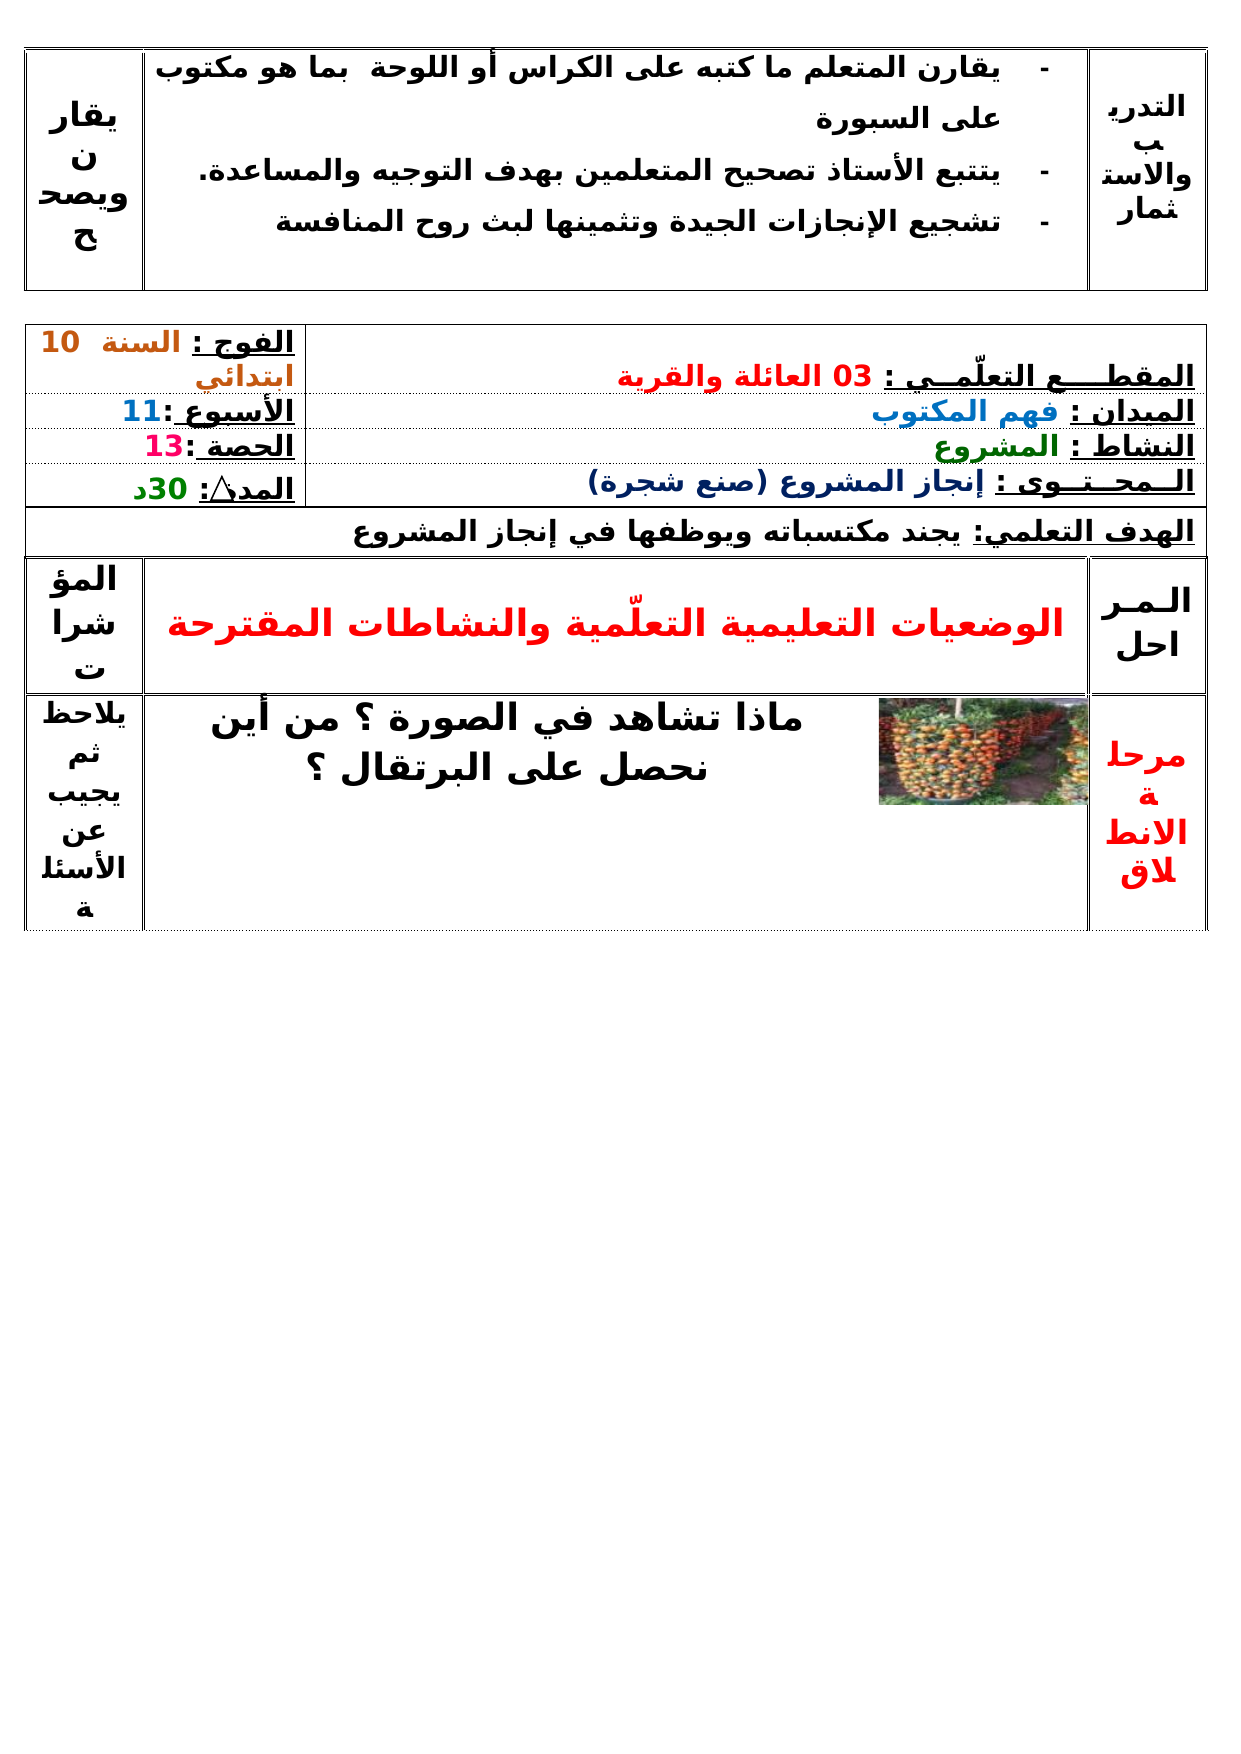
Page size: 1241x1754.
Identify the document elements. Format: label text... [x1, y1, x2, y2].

table_cell الوضعيات التعليمية التعلّمية والنشاطات المقترحة [143, 556, 1088, 693]
table_cell ماذا تشاهد في الصورة ؟ من أين نحصل على البرتقال ؟ [145, 693, 1088, 930]
table_cell الميدان : فهم المكتوب [306, 393, 1206, 428]
table_cell الهدف التعلمي: يجند مكتسباته ويوظفها في إنجاز المشروع [26, 508, 1206, 556]
table_cell المؤشرات [27, 559, 142, 693]
table_header المقطــــع التعلّمــي : 03 العائلة والقرية [306, 325, 1206, 393]
table_cell المدة : 30د [26, 463, 305, 506]
table_header الفوج : السنة 10 ابتدائي [26, 325, 305, 393]
table_cell يلاحظ ثم يجيب عن الأسئلة [27, 696, 142, 930]
table_cell الحصة :13 [26, 428, 305, 463]
table_cell النشاط : المشروع [306, 428, 1206, 463]
table_cell مرحلة الانطلاق [1089, 693, 1207, 930]
table_cell الـمـراحل [1089, 556, 1206, 693]
table_cell يقارن المتعلم ما كتبه على الكراس أو اللوحة بما هو مكتوب على السبورة يتتبع الأستاذ تصحيح المتعلمين بهدف التوجيه والمساعدة. تشجيع الإنجازات الجيدة وتثمينها لبث روح المنافسة [143, 50, 1087, 290]
table_cell الــمحــتــوى : إنجاز المشروع (صنع شجرة) [306, 463, 1206, 506]
picture [878, 698, 1089, 805]
table_cell الأسبوع :11 [26, 393, 305, 428]
table_cell التدريب والاستثمار [1089, 48, 1207, 290]
table_cell يقارن ويصحح [25, 50, 143, 290]
